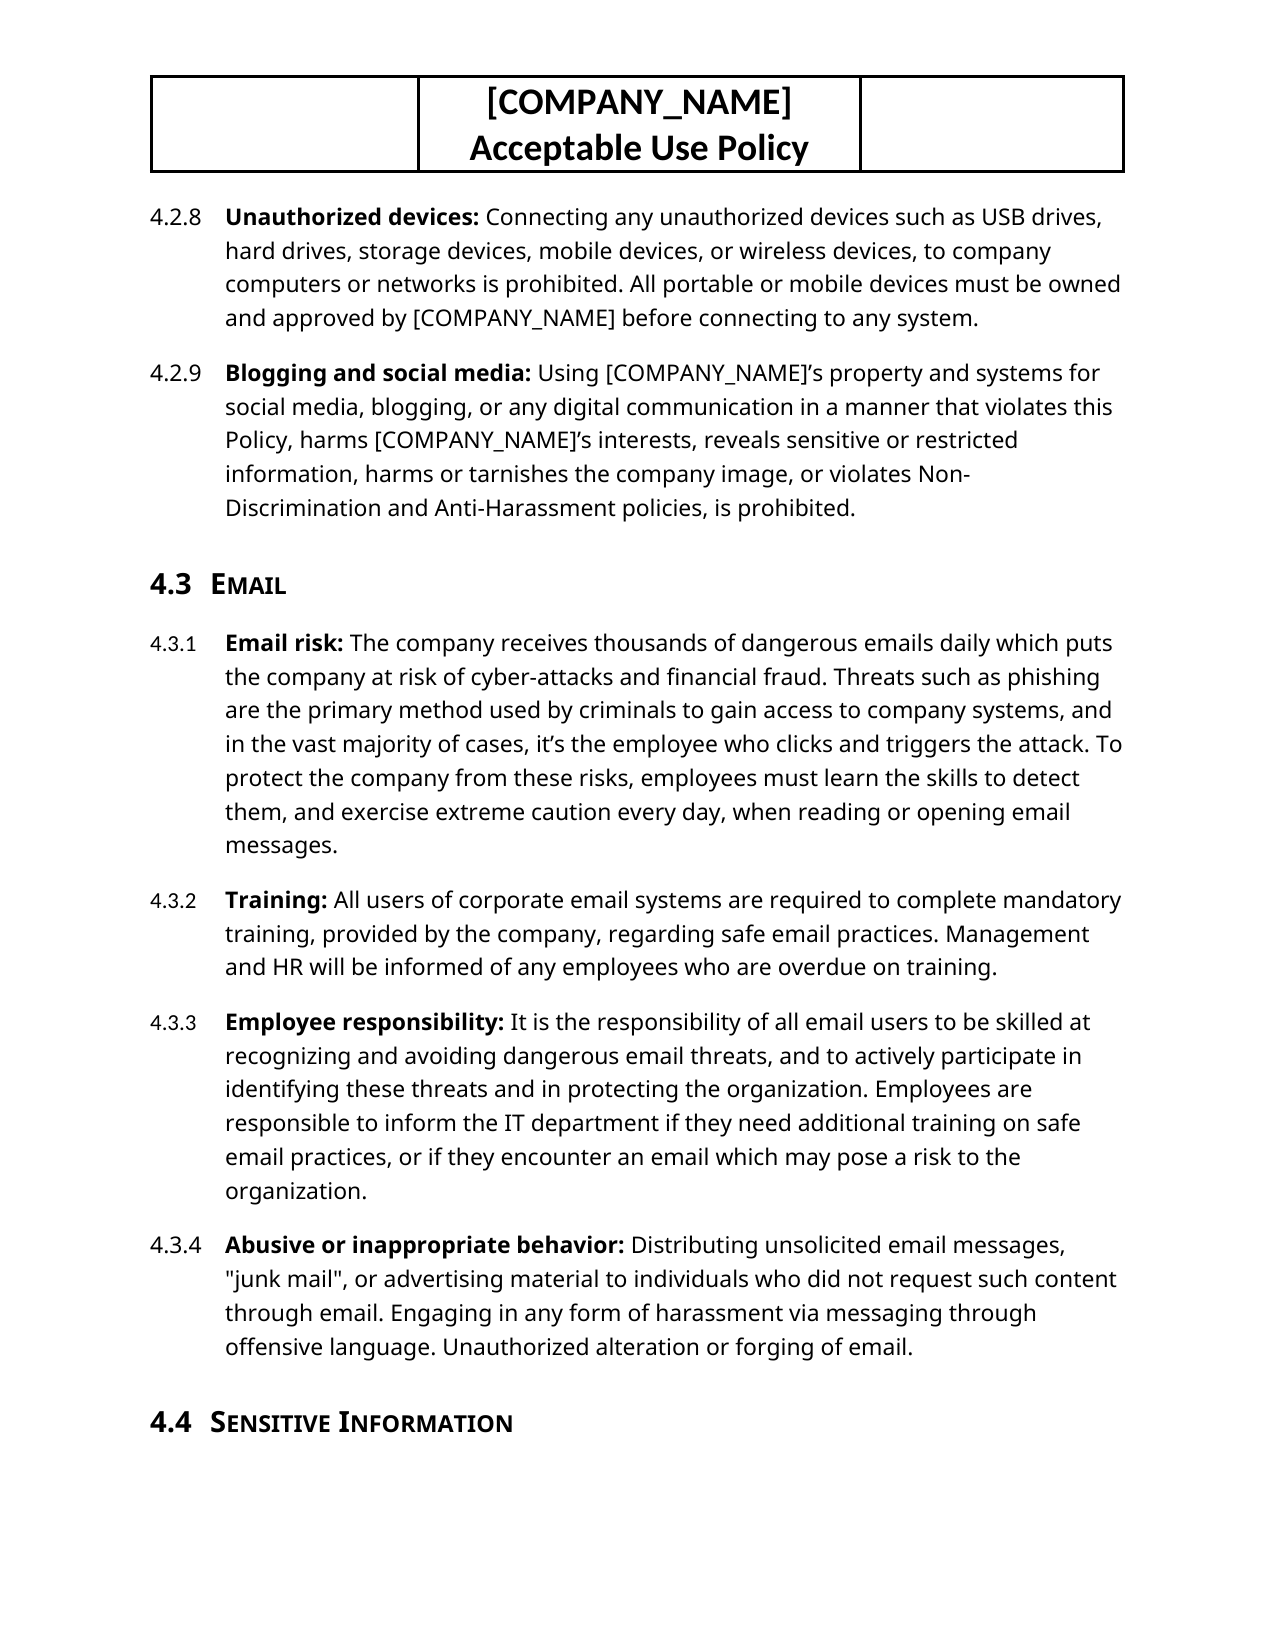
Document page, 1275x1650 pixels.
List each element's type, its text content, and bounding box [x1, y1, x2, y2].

subtitle Email risk: The company receives thousands of dangerous emails daily which puts the company at risk of cyber-attacks and financial fraud. Threats such as phishing are the primary method used by criminals to gain access to company systems, and in the vast majority of cases, it’s the employee who clicks and triggers the attack. To protect the company from these risks, employees must learn the skills to detect them, and exercise extreme caution every day, when reading or opening email messages. [150, 627, 1125, 860]
subtitle Email [150, 563, 1125, 603]
subtitle Abusive or inappropriate behavior: Distributing unsolicited email messages, "junk mail", or advertising material to individuals who did not request such content through email. Engaging in any form of harassment via messaging through offensive language. Unauthorized alteration or forging of email. [150, 1229, 1125, 1362]
subtitle Training: All users of corporate email systems are required to complete mandatory training, provided by the company, regarding safe email practices. Management and HR will be informed of any employees who are overdue on training. [150, 884, 1125, 982]
subtitle Unauthorized devices: Connecting any unauthorized devices such as USB drives, hard drives, storage devices, mobile devices, or wireless devices, to company computers or networks is prohibited. All portable or mobile devices must be owned and approved by [COMPANY_NAME] before connecting to any system. [150, 201, 1125, 333]
subtitle Sensitive Information [150, 1402, 1125, 1441]
subtitle Blogging and social media: Using [COMPANY_NAME]’s property and systems for social media, blogging, or any digital communication in a manner that violates this Policy, harms [COMPANY_NAME]’s interests, reveals sensitive or restricted information, harms or tarnishes the company image, or violates Non-Discrimination and Anti-Harassment policies, is prohibited. [150, 357, 1125, 523]
subtitle Employee responsibility: It is the responsibility of all email users to be skilled at recognizing and avoiding dangerous email threats, and to actively participate in identifying these threats and in protecting the organization. Employees are responsible to inform the IT department if they need additional training on safe email practices, or if they encounter an email which may pose a risk to the organization. [150, 1006, 1125, 1206]
